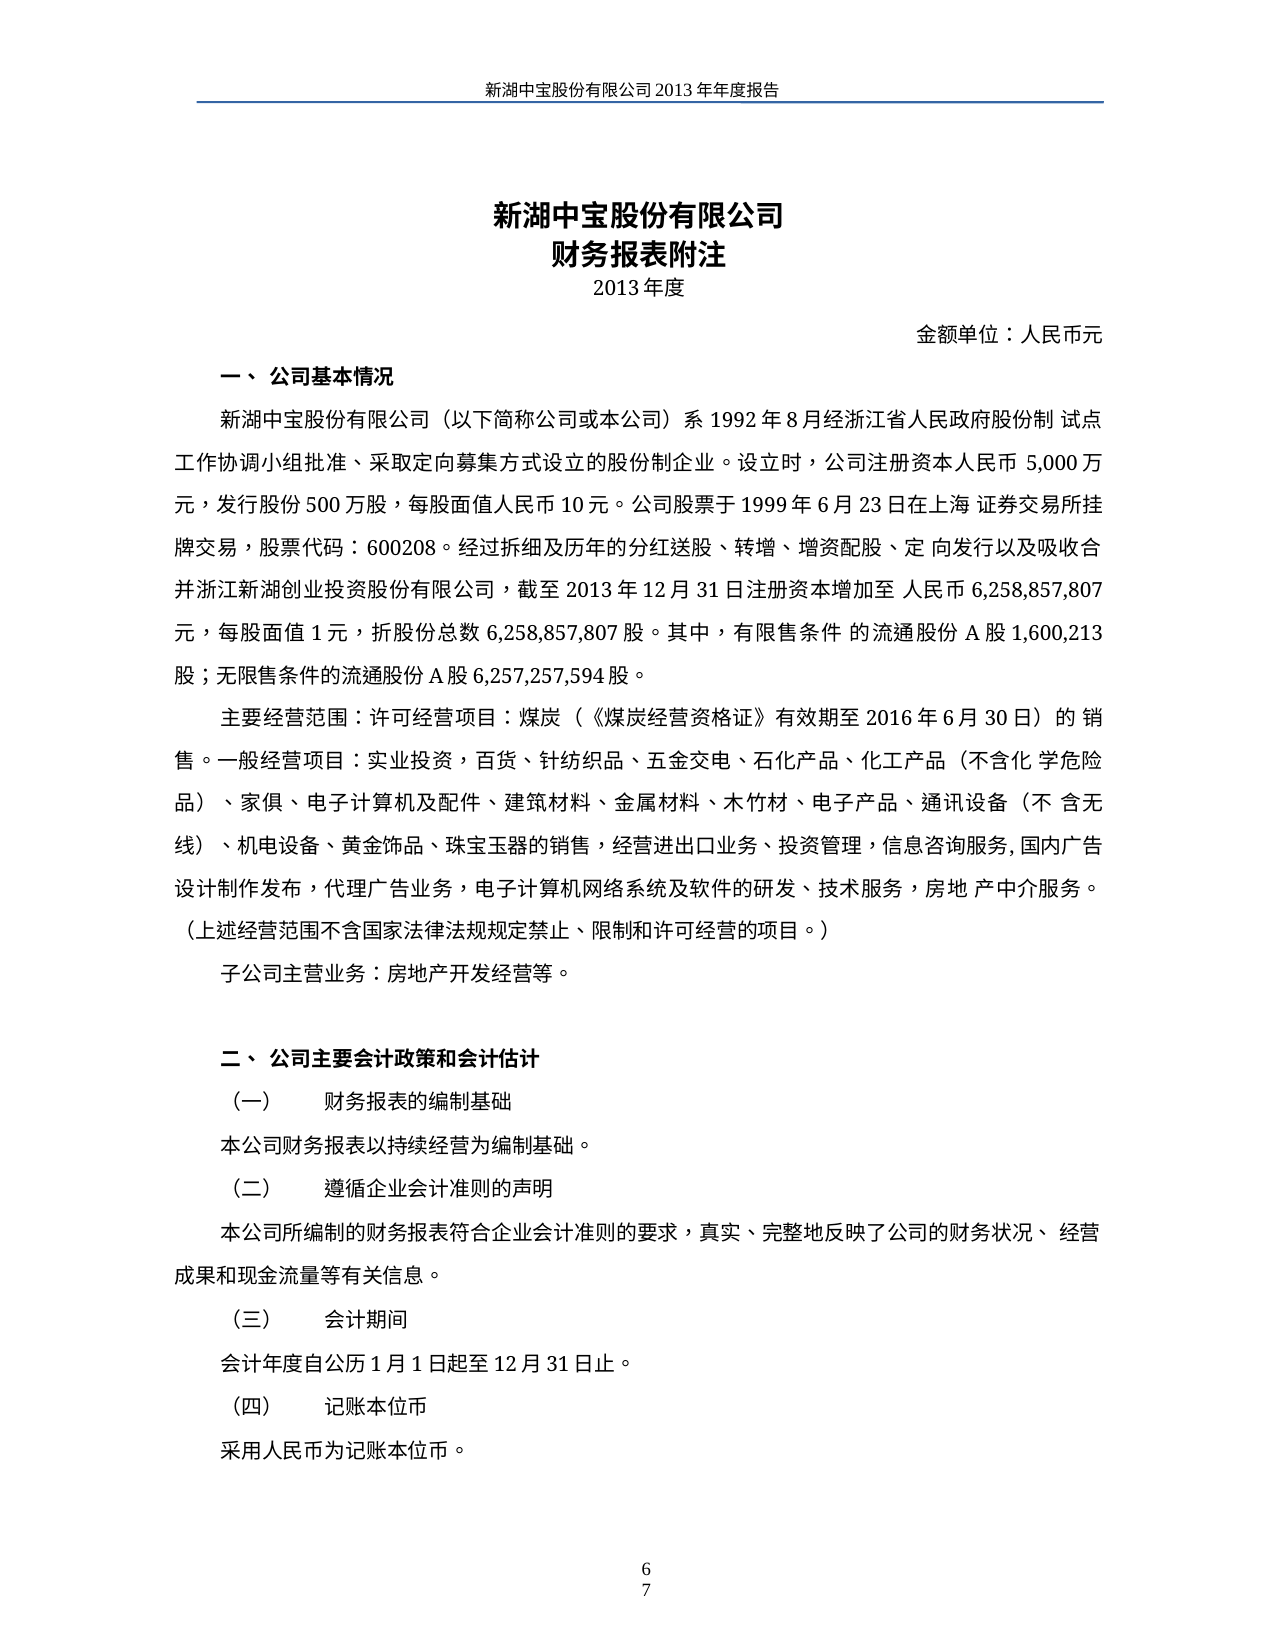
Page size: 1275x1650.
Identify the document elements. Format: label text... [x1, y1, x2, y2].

text 本公司财务报表以持续经营为编制基础。 [174, 1118, 1103, 1162]
text 主要经营范围：许可经营项目：煤炭（《煤炭经营资格证》有效期至2016年6月30日）的 销售。一般经营项目：实业投资，百货、针纺织品、五金交电、石化产品、化工产品（不含化 学危险品）、家俱、电子计算机及配件、建筑材料、金属材料、木竹材、电子产品、通讯设备（不 含无线）、机电设备、黄金饰品、珠宝玉器的销售，经营进出口业务、投资管理，信息咨询服务, 国内广告设计制作发布，代理广告业务，电子计算机网络系统及软件的研发、技术服务，房地 产中介服务。（上述经营范围不含国家法律法规规定禁止、限制和许可经营的项目。） [174, 692, 1103, 947]
text 金额单位：人民币元 [174, 308, 1103, 351]
text 新湖中宝股份有限公司（以下简称公司或本公司）系1992年8月经浙江省人民政府股份制 试点工作协调小组批准、采取定向募集方式设立的股份制企业。设立时，公司注册资本人民币 5,000万元，发行股份500万股，每股面值人民币10元。公司股票于1999年6月23日在上海 证券交易所挂牌交易，股票代码：600208。经过拆细及历年的分红送股、转增、增资配股、定 向发行以及吸收合并浙江新湖创业投资股份有限公司，截至2013年12月31日注册资本增加至 人民币6,258,857,807元，每股面值1元，折股份总数6,258,857,807股。其中，有限售条件 的流通股份A股1,600,213股；无限售条件的流通股份A股6,257,257,594股。 [174, 393, 1103, 692]
text （一） 财务报表的编制基础 [174, 1075, 1103, 1118]
text 2013年度 [174, 273, 1103, 302]
text 本公司所编制的财务报表符合企业会计准则的要求，真实、完整地反映了公司的财务状况、 经营成果和现金流量等有关信息。 [174, 1206, 1103, 1293]
text （三） 会计期间 [174, 1293, 1103, 1336]
text （二） 遵循企业会计准则的声明 [174, 1162, 1103, 1206]
text 子公司主营业务：房地产开发经营等。 [174, 947, 1103, 990]
text （四） 记账本位币 [174, 1380, 1103, 1423]
text 采用人民币为记账本位币。 [174, 1423, 1103, 1467]
text 会计年度自公历1月1日起至12月31日止。 [174, 1336, 1103, 1380]
text 新湖中宝股份有限公司 财务报表附注 [174, 196, 1103, 273]
text 二、 公司主要会计政策和会计估计 [174, 1031, 1103, 1075]
text 一、 公司基本情况 [174, 351, 1103, 393]
